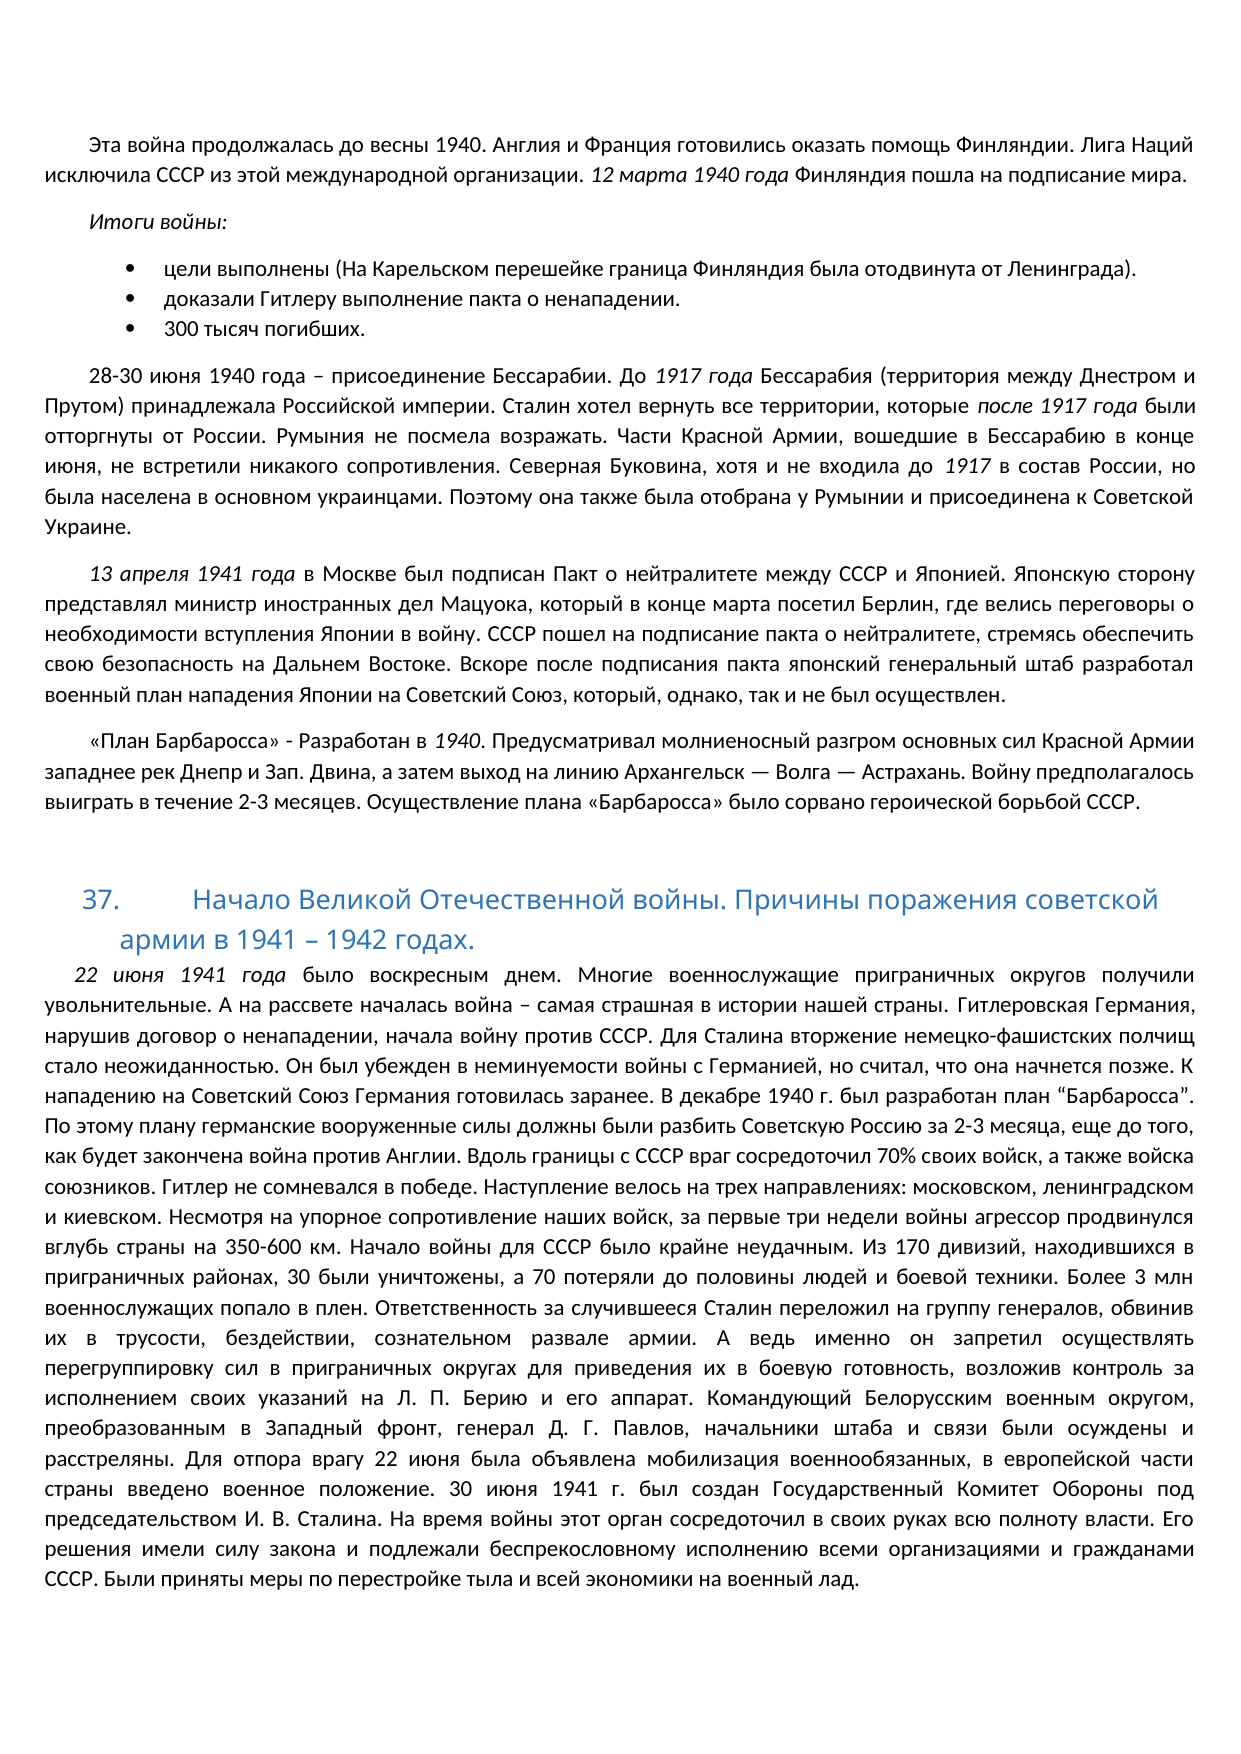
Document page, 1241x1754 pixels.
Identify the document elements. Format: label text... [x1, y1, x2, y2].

text Итоги войны: [44, 207, 1196, 235]
list доказали Гитлеру выполнение пакта о ненападении. [126, 284, 1196, 312]
text Эта война продолжалась до весны 1940. Англия и Франция готовились оказать помощь Финляндии. Лига Наций исключила СССР из этой международной организации. 12 марта 1940 года Финляндия пошла на подписание мира. [44, 130, 1196, 188]
subtitle Начало Великой Отечественной войны. Причины поражения советской армии в 1941 – 1942 годах. [82, 881, 1196, 957]
text 13 апреля 1941 года в Москве был подписан Пакт о нейтралитете между СССР и Японией. Японскую сторону представлял министр иностранных дел Мацуока, который в конце марта посетил Берлин, где велись переговоры о необходимости вступления Японии в войну. СССР пошел на подписание пакта о нейтралитете, стремясь обеспечить свою безопасность на Дальнем Востоке. Вскоре после подписания пакта японский генеральный штаб разработал военный план нападения Японии на Советский Союз, который, однако, так и не был осуществлен. [44, 559, 1196, 708]
text 22 июня 1941 года было воскресным днем. Многие военнослужащие приграничных округов получили увольнительные. А на рассвете началась война – самая страшная в истории нашей страны. Гитлеровская Германия, нарушив договор о ненападении, начала войну против СССР. Для Сталина вторжение немецко-фашистских полчищ стало неожиданностью. Он был убежден в неминуемости войны с Германией, но считал, что она начнется позже. К нападению на Советский Союз Германия готовилась заранее. В декабре 1940 г. был разработан план “Барбаросса”. По этому плану германские вооруженные силы должны были разбить Советскую Россию за 2-3 месяца, еще до того, как будет закончена война против Англии. Вдоль границы с СССР враг сосредоточил 70% своих войск, а также войска союзников. Гитлер не сомневался в победе. Наступление велось на трех направлениях: московском, ленинградском и киевском. Несмотря на упорное сопротивление наших войск, за первые три недели войны агрессор продвинулся вглубь страны на 350-600 км. Начало войны для СССР было крайне неудачным. Из 170 дивизий, находившихся в приграничных районах, 30 были уничтожены, а 70 потеряли до половины людей и боевой техники. Более 3 млн военнослужащих попало в плен. Ответственность за случившееся Сталин переложил на группу генералов, обвинив их в трусости, бездействии, сознательном развале армии. А ведь именно он запретил осуществлять перегруппировку сил в приграничных округах для приведения их в боевую готовность, возложив контроль за исполнением своих указаний на Л. П. Берию и его аппарат. Командующий Белорусским военным округом, преобразованным в Западный фронт, генерал Д. Г. Павлов, начальники штаба и связи были осуждены и расстреляны. Для отпора врагу 22 июня была объявлена мобилизация военнообязанных, в европейской части страны введено военное положение. 30 июня 1941 г. был создан Государственный Комитет Обороны под председательством И. В. Сталина. На время войны этот орган сосредоточил в своих руках всю полноту власти. Его решения имели силу закона и подлежали беспрекословному исполнению всеми организациями и гражданами СССР. Были приняты меры по перестройке тыла и всей экономики на военный лад. [44, 960, 1196, 1593]
list 300 тысяч погибших. [126, 314, 1196, 342]
list цели выполнены (На Карельском перешейке граница Финляндия была отодвинута от Ленинграда). [126, 254, 1196, 282]
text 28-30 июня 1940 года – присоединение Бессарабии. До 1917 года Бессарабия (территория между Днестром и Прутом) принадлежала Российской империи. Сталин хотел вернуть все территории, которые после 1917 года были отторгнуты от России. Румыния не посмела возражать. Части Красной Армии, вошедшие в Бессарабию в конце июня, не встретили никакого сопротивления. Северная Буковина, хотя и не входила до 1917 в состав России, но была населена в основном украинцами. Поэтому она также была отобрана у Румынии и присоединена к Советской Украине. [44, 361, 1196, 540]
text «План Барбаросса» - Разработан в 1940. Предусматривал молниеносный разгром основных сил Красной Армии западнее рек Днепр и Зап. Двина, а затем выход на линию Архангельск — Волга — Астрахань. Войну предполагалось выиграть в течение 2-3 месяцев. Осуществление плана «Барбаросса» было сорвано героической борьбой СССР. [44, 727, 1196, 815]
